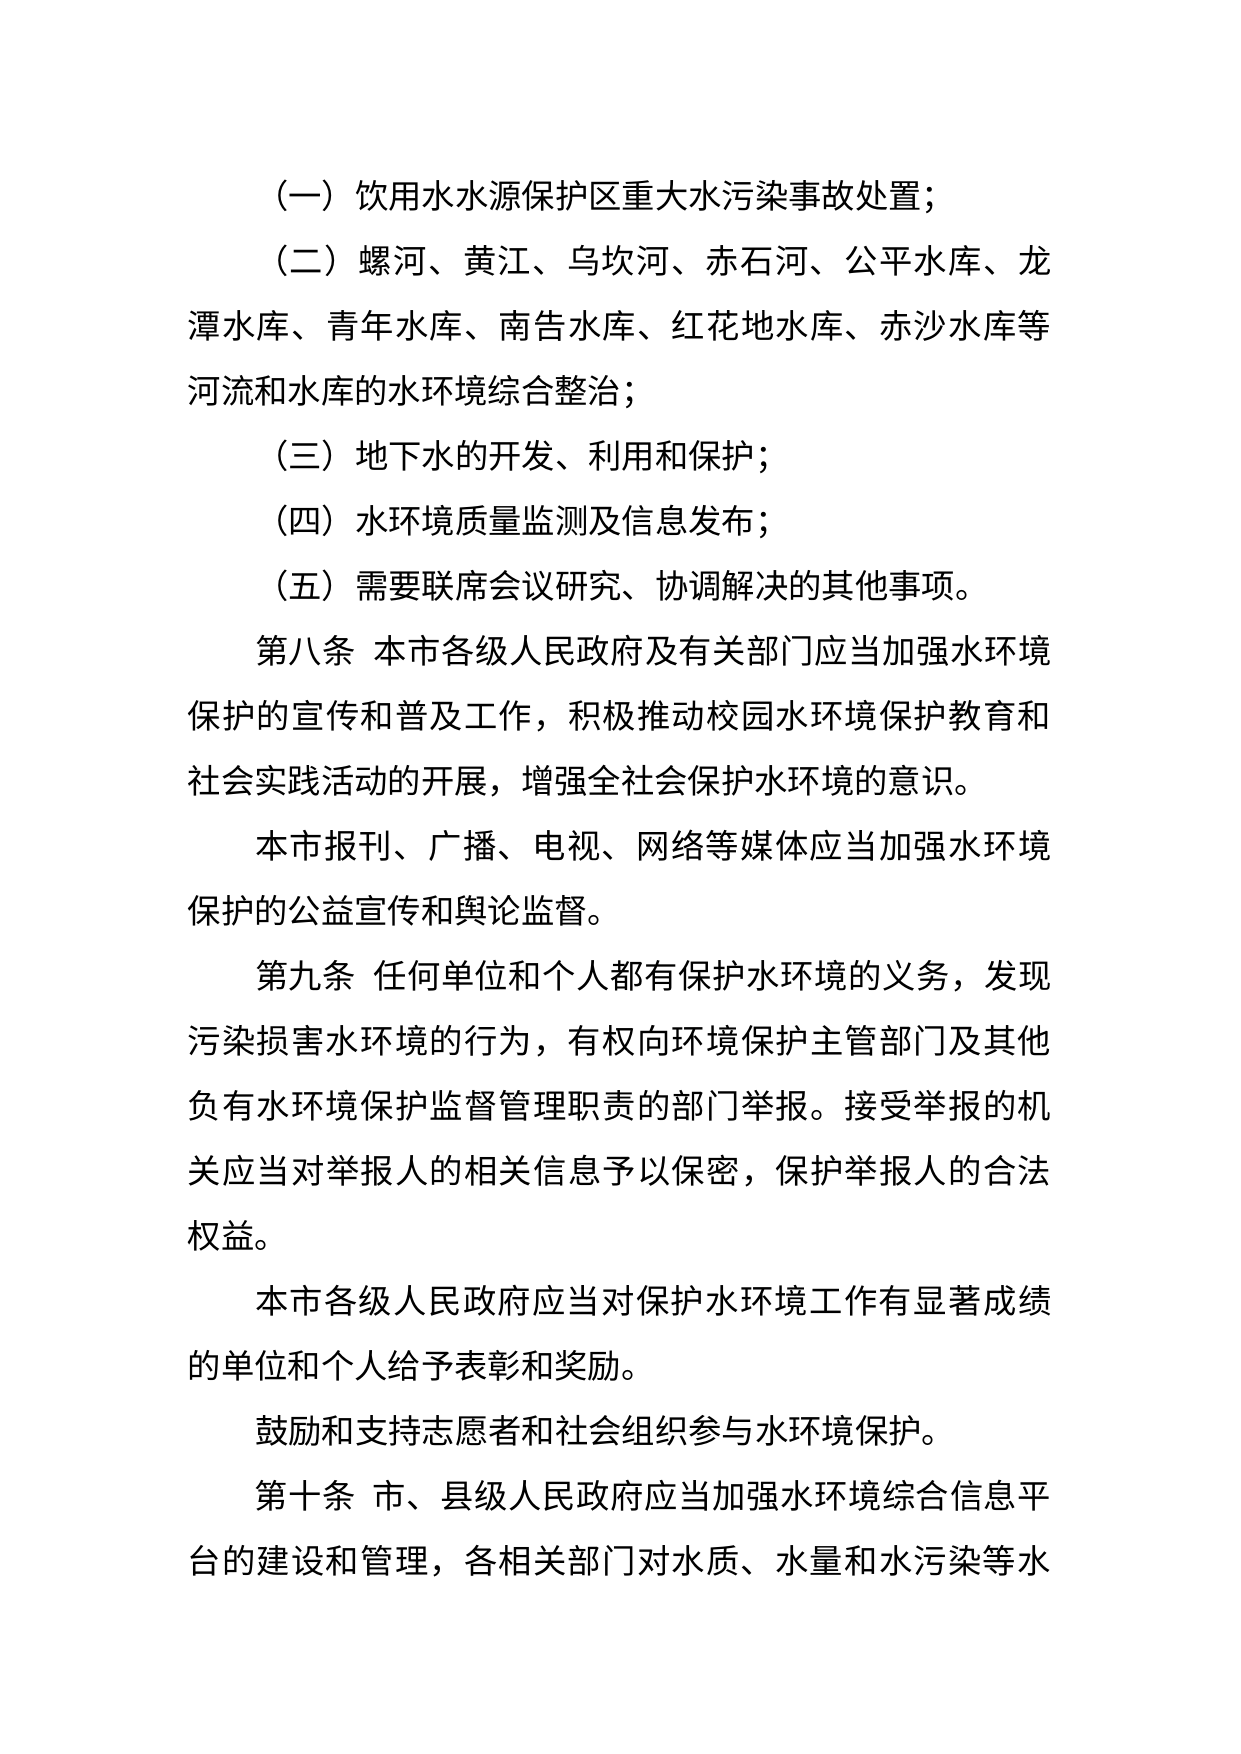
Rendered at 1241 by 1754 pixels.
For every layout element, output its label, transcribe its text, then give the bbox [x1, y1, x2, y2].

text 第九条 任何单位和个人都有保护水环境的义务，发现污染损害水环境的行为，有权向环境保护主管部门及其他负有水环境保护监督管理职责的部门举报。接受举报的机关应当对举报人的相关信息予以保密，保护举报人的合法权益。 [187, 942, 1053, 1267]
text 第八条 本市各级人民政府及有关部门应当加强水环境保护的宣传和普及工作，积极推动校园水环境保护教育和社会实践活动的开展，增强全社会保护水环境的意识。 [187, 617, 1053, 812]
text 本市报刊、广播、电视、网络等媒体应当加强水环境保护的公益宣传和舆论监督。 [187, 812, 1053, 942]
text （五）需要联席会议研究、协调解决的其他事项。 [187, 552, 1053, 617]
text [187, 1462, 1053, 1592]
text 本市各级人民政府应当对保护水环境工作有显著成绩的单位和个人给予表彰和奖励。 [187, 1267, 1053, 1397]
text （四）水环境质量监测及信息发布； [187, 487, 1053, 552]
text （二）螺河、黄江、乌坎河、赤石河、公平水库、龙潭水库、青年水库、南告水库、红花地水库、赤沙水库等河流和水库的水环境综合整治； [187, 227, 1053, 422]
text （三）地下水的开发、利用和保护； [187, 422, 1053, 487]
text （一）饮用水水源保护区重大水污染事故处置； [187, 162, 1053, 227]
text 鼓励和支持志愿者和社会组织参与水环境保护。 [187, 1397, 1053, 1462]
